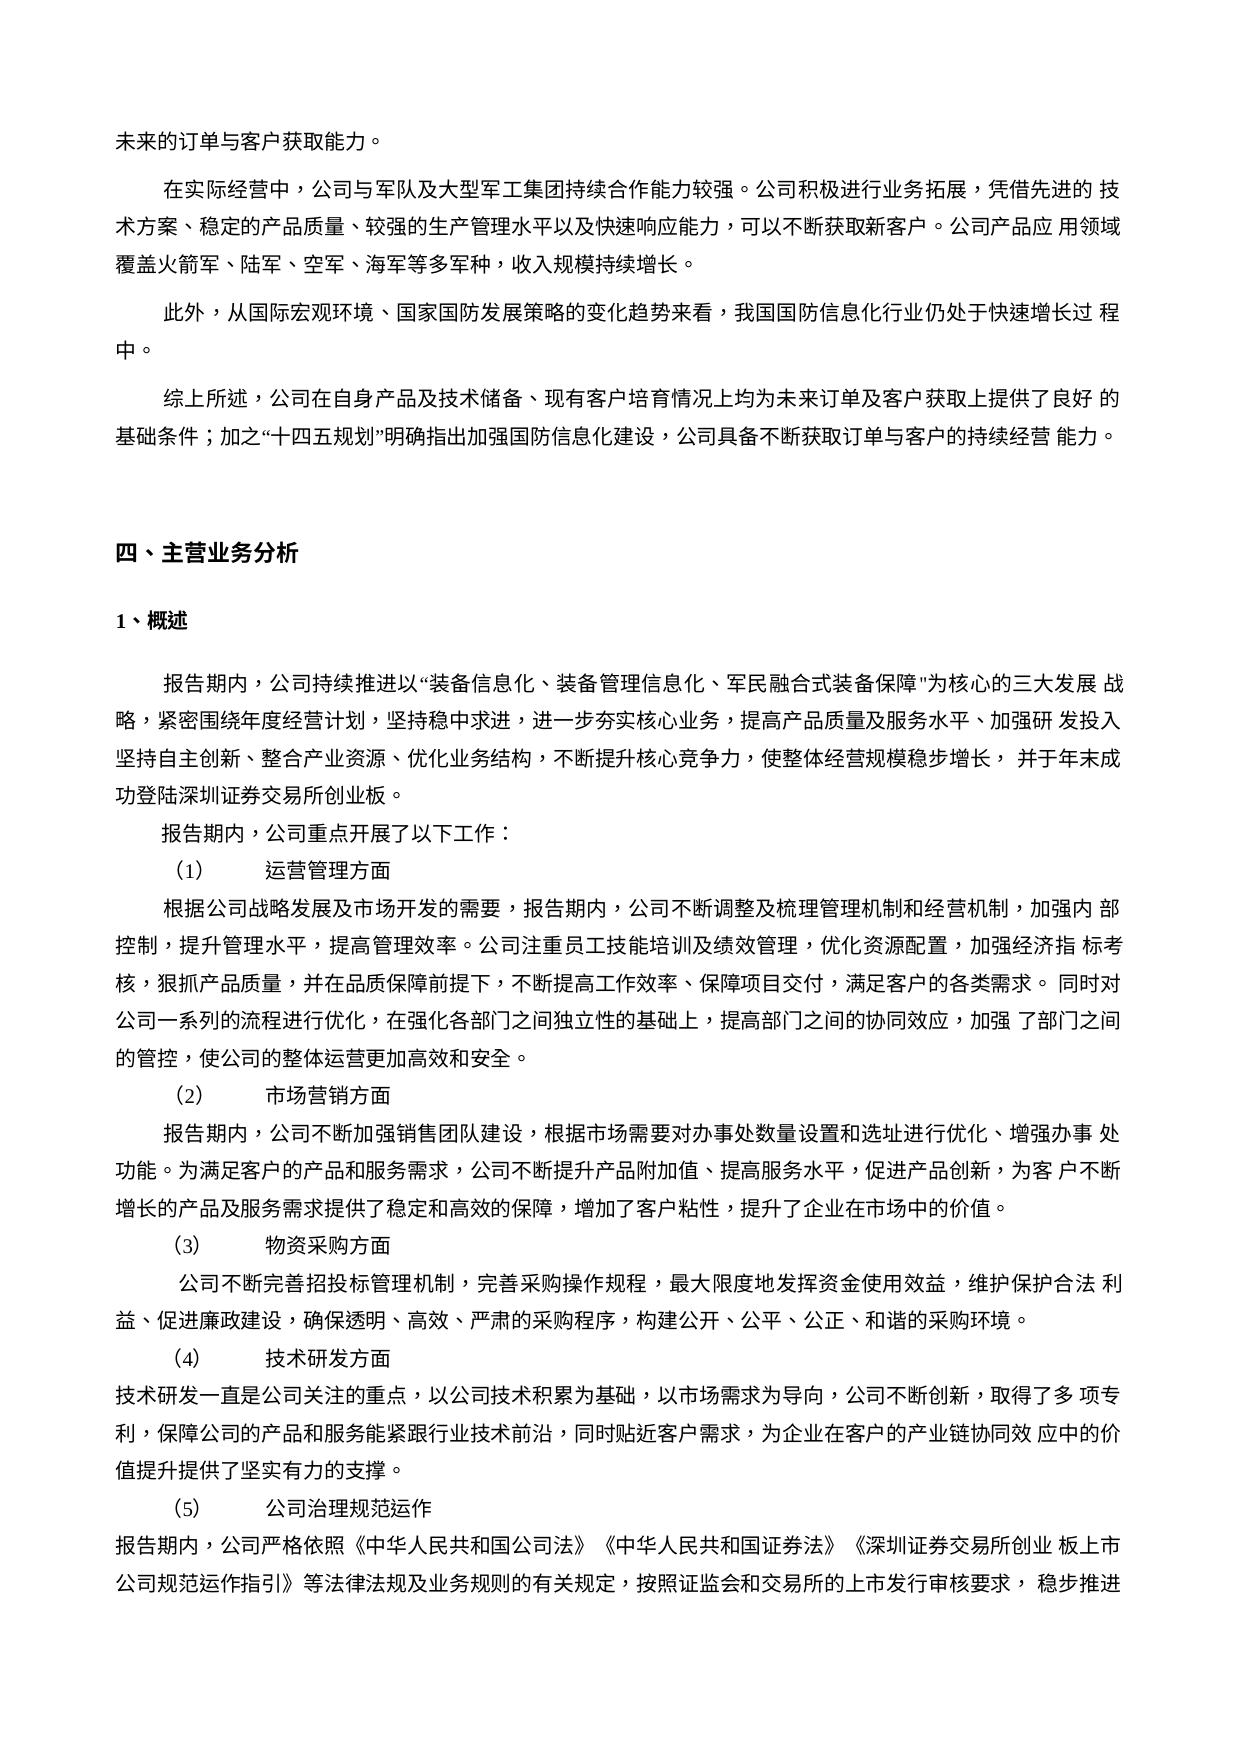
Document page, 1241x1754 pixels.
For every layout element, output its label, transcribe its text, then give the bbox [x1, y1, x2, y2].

text （4） 技术研发方面 [116, 1336, 1125, 1373]
subtitle 四、主营业务分析 [116, 537, 1125, 568]
text 此外，从国际宏观环境、国家国防发展策略的变化趋势来看，我国国防信息化行业仍处于快速增长过 程中。 [116, 290, 1125, 366]
text 技术研发一直是公司关注的重点，以公司技术积累为基础，以市场需求为导向，公司不断创新，取得了多 项专利，保障公司的产品和服务能紧跟行业技术前沿，同时贴近客户需求，为企业在客户的产业链协同效 应中的价值提升提供了坚实有力的支撑。 [116, 1373, 1125, 1486]
text 综上所述，公司在自身产品及技术储备、现有客户培育情况上均为未来订单及客户获取上提供了良好 的基础条件；加之“十四五规划”明确指出加强国防信息化建设，公司具备不断获取订单与客户的持续经营 能力。 [116, 376, 1125, 452]
text 报告期内，公司持续推进以“装备信息化、装备管理信息化、军民融合式装备保障''为核心的三大发展 战略，紧密围绕年度经营计划，坚持稳中求进，进一步夯实核心业务，提高产品质量及服务水平、加强研 发投入坚持自主创新、整合产业资源、优化业务结构，不断提升核心竞争力，使整体经营规模稳步增长， 并于年末成功登陆深圳证券交易所创业板。 [116, 661, 1125, 811]
text （2） 市场营销方面 [116, 1073, 1125, 1111]
text （1） 运营管理方面 [116, 848, 1125, 886]
text 在实际经营中，公司与军队及大型军工集团持续合作能力较强。公司积极进行业务拓展，凭借先进的 技术方案、稳定的产品质量、较强的生产管理水平以及快速响应能力，可以不断获取新客户。公司产品应 用领域覆盖火箭军、陆军、空军、海军等多军种，收入规模持续增长。 [116, 168, 1125, 279]
text （3） 物资采购方面 [116, 1223, 1125, 1261]
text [116, 120, 1125, 157]
text 公司不断完善招投标管理机制，完善采购操作规程，最大限度地发挥资金使用效益，维护保护合法 利益、促进廉政建设，确保透明、高效、严肃的采购程序，构建公开、公平、公正、和谐的采购环境。 [116, 1261, 1125, 1336]
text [116, 1524, 1125, 1599]
text 报告期内，公司不断加强销售团队建设，根据市场需要对办事处数量设置和选址进行优化、增强办事 处功能。为满足客户的产品和服务需求，公司不断提升产品附加值、提高服务水平，促进产品创新，为客 户不断增长的产品及服务需求提供了稳定和高效的保障，增加了客户粘性，提升了企业在市场中的价值。 [116, 1111, 1125, 1223]
text 报告期内，公司重点开展了以下工作： [116, 811, 1125, 848]
subtitle 1、概述 [116, 606, 1125, 634]
text （5） 公司治理规范运作 [116, 1486, 1125, 1524]
text 根据公司战略发展及市场开发的需要，报告期内，公司不断调整及梳理管理机制和经营机制，加强内 部控制，提升管理水平，提高管理效率。公司注重员工技能培训及绩效管理，优化资源配置，加强经济指 标考核，狠抓产品质量，并在品质保障前提下，不断提高工作效率、保障项目交付，满足客户的各类需求。 同时对公司一系列的流程进行优化，在强化各部门之间独立性的基础上，提高部门之间的协同效应，加强 了部门之间的管控，使公司的整体运营更加高效和安全。 [116, 886, 1125, 1073]
